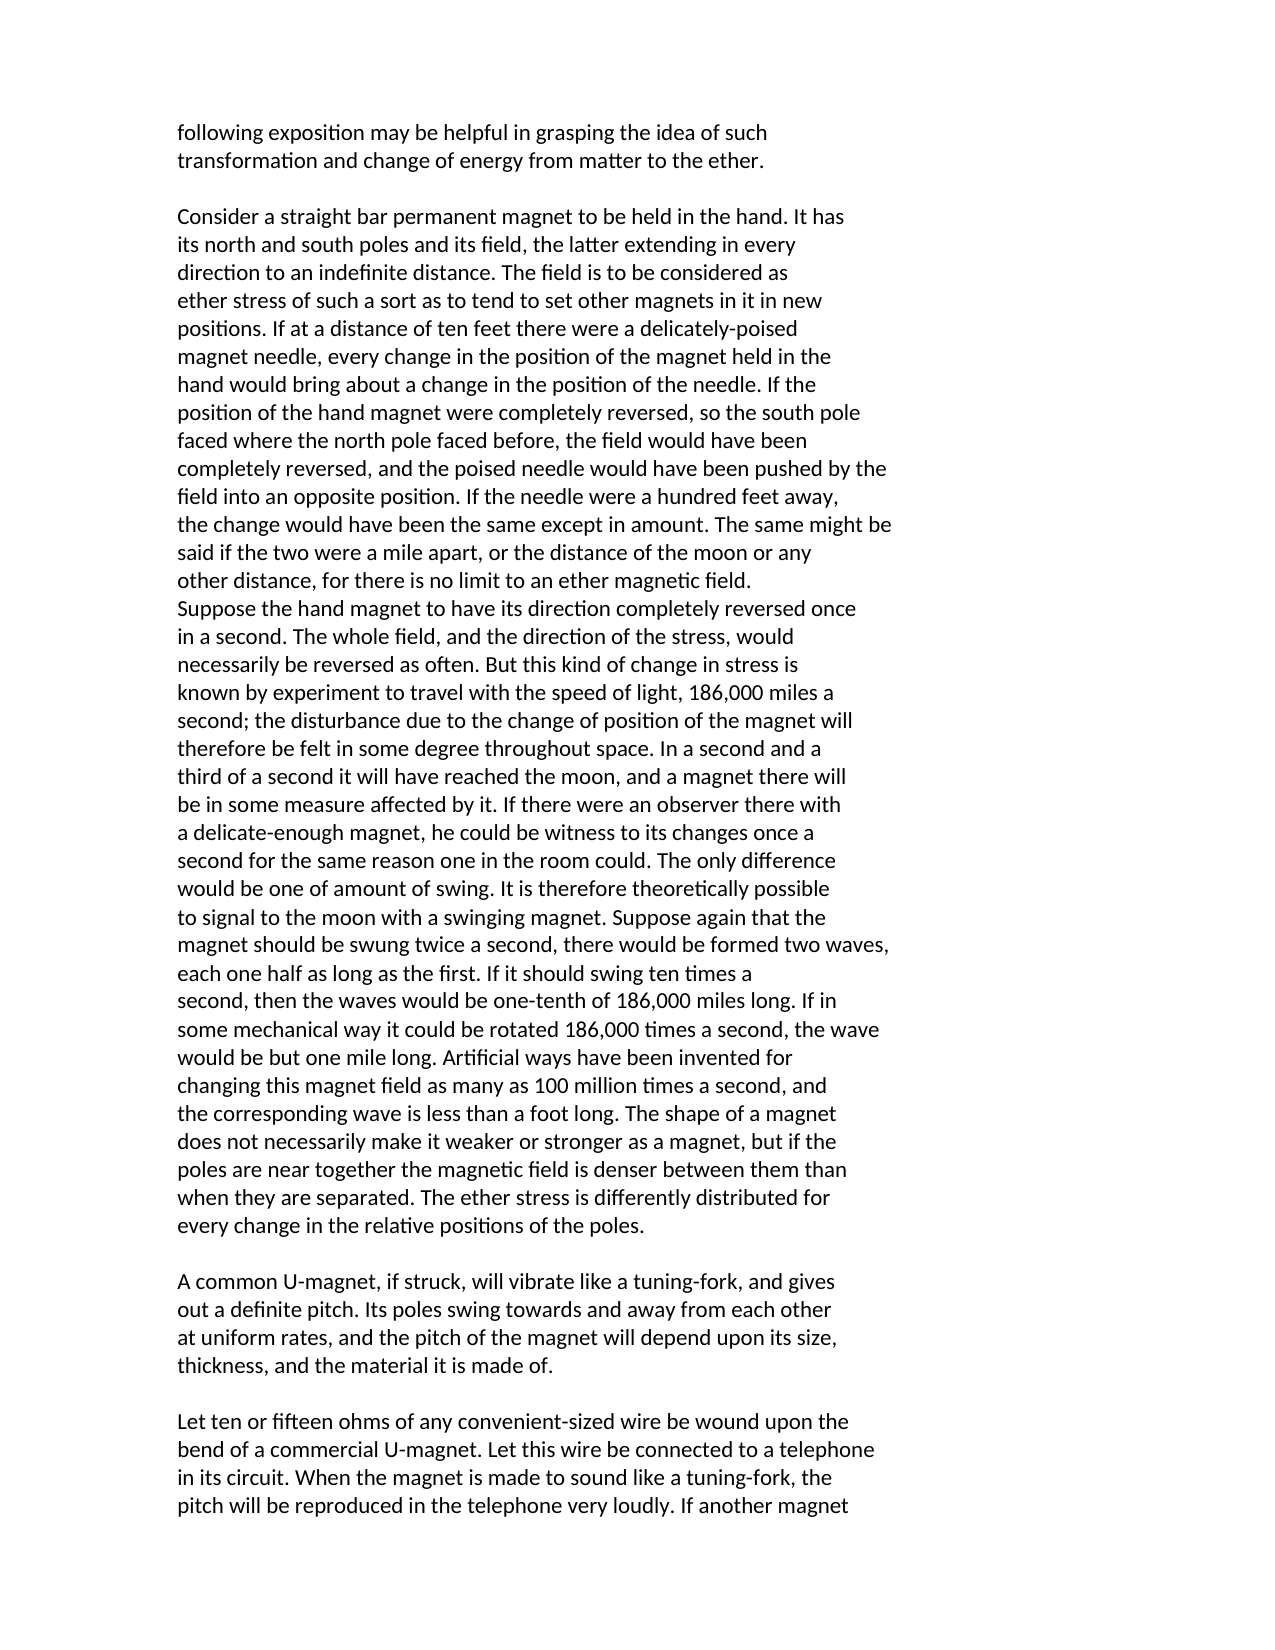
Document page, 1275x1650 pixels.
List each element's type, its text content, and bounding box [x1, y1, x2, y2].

text magnet should be swung twice a second, there would be formed two waves, [177, 931, 1186, 959]
text would be one of amount of swing. It is therefore theoretically possible [177, 874, 1186, 903]
text positions. If at a distance of ten feet there were a delicately-poised [177, 314, 1186, 342]
text out a definite pitch. Its poles swing towards and away from each other [177, 1295, 1186, 1323]
text in its circuit. When the magnet is made to sound like a tuning-fork, the [177, 1463, 1186, 1491]
text transformation and change of energy from matter to the ether. [177, 146, 1186, 174]
text thickness, and the material it is made of. [177, 1351, 1186, 1379]
text the change would have been the same except in amount. The same might be [177, 510, 1186, 538]
text a delicate-enough magnet, he could be witness to its changes once a [177, 818, 1186, 847]
text necessarily be reversed as often. But this kind of change in stress is [177, 650, 1186, 678]
text some mechanical way it could be rotated 186,000 times a second, the wave [177, 1015, 1186, 1043]
text hand would bring about a change in the position of the needle. If the [177, 370, 1186, 398]
text faced where the north pole faced before, the field would have been [177, 426, 1186, 454]
text completely reversed, and the poised needle would have been pushed by the [177, 454, 1186, 482]
text pitch will be reproduced in the telephone very loudly. If another magnet [177, 1491, 1186, 1519]
text would be but one mile long. Artificial ways have been invented for [177, 1043, 1186, 1071]
text at uniform rates, and the pitch of the magnet will depend upon its size, [177, 1323, 1186, 1351]
text changing this magnet field as many as 100 million times a second, and [177, 1071, 1186, 1099]
text following exposition may be helpful in grasping the idea of such [177, 118, 1186, 146]
text A common U-magnet, if struck, will vibrate like a tuning-fork, and gives [177, 1267, 1186, 1295]
text its north and south poles and its field, the latter extending in every [177, 230, 1186, 258]
text be in some measure affected by it. If there were an observer there with [177, 791, 1186, 818]
text poles are near together the magnetic field is denser between them than [177, 1155, 1186, 1183]
text Consider a straight bar permanent magnet to be held in the hand. It has [177, 202, 1186, 230]
text position of the hand magnet were completely reversed, so the south pole [177, 398, 1186, 426]
text therefore be felt in some degree throughout space. In a second and a [177, 734, 1186, 762]
text field into an opposite position. If the needle were a hundred feet away, [177, 482, 1186, 510]
text each one half as long as the first. If it should swing ten times a [177, 959, 1186, 987]
text when they are separated. The ether stress is differently distributed for [177, 1183, 1186, 1211]
text known by experiment to travel with the speed of light, 186,000 miles a [177, 678, 1186, 706]
text second for the same reason one in the room could. The only difference [177, 847, 1186, 874]
text direction to an indefinite distance. The field is to be considered as [177, 258, 1186, 286]
text the corresponding wave is less than a foot long. The shape of a magnet [177, 1099, 1186, 1127]
text third of a second it will have reached the moon, and a magnet there will [177, 762, 1186, 791]
text Let ten or fifteen ohms of any convenient-sized wire be wound upon the [177, 1407, 1186, 1435]
text magnet needle, every change in the position of the magnet held in the [177, 342, 1186, 370]
text second, then the waves would be one-tenth of 186,000 miles long. If in [177, 987, 1186, 1015]
text second; the disturbance due to the change of position of the magnet will [177, 706, 1186, 734]
text said if the two were a mile apart, or the distance of the moon or any [177, 538, 1186, 566]
text bend of a commercial U-magnet. Let this wire be connected to a telephone [177, 1435, 1186, 1463]
text to signal to the moon with a swinging magnet. Suppose again that the [177, 903, 1186, 931]
text ether stress of such a sort as to tend to set other magnets in it in new [177, 286, 1186, 314]
text Suppose the hand magnet to have its direction completely reversed once [177, 594, 1186, 622]
text does not necessarily make it weaker or stronger as a magnet, but if the [177, 1127, 1186, 1155]
text in a second. The whole field, and the direction of the stress, would [177, 622, 1186, 650]
text every change in the relative positions of the poles. [177, 1211, 1186, 1239]
text other distance, for there is no limit to an ether magnetic field. [177, 566, 1186, 594]
